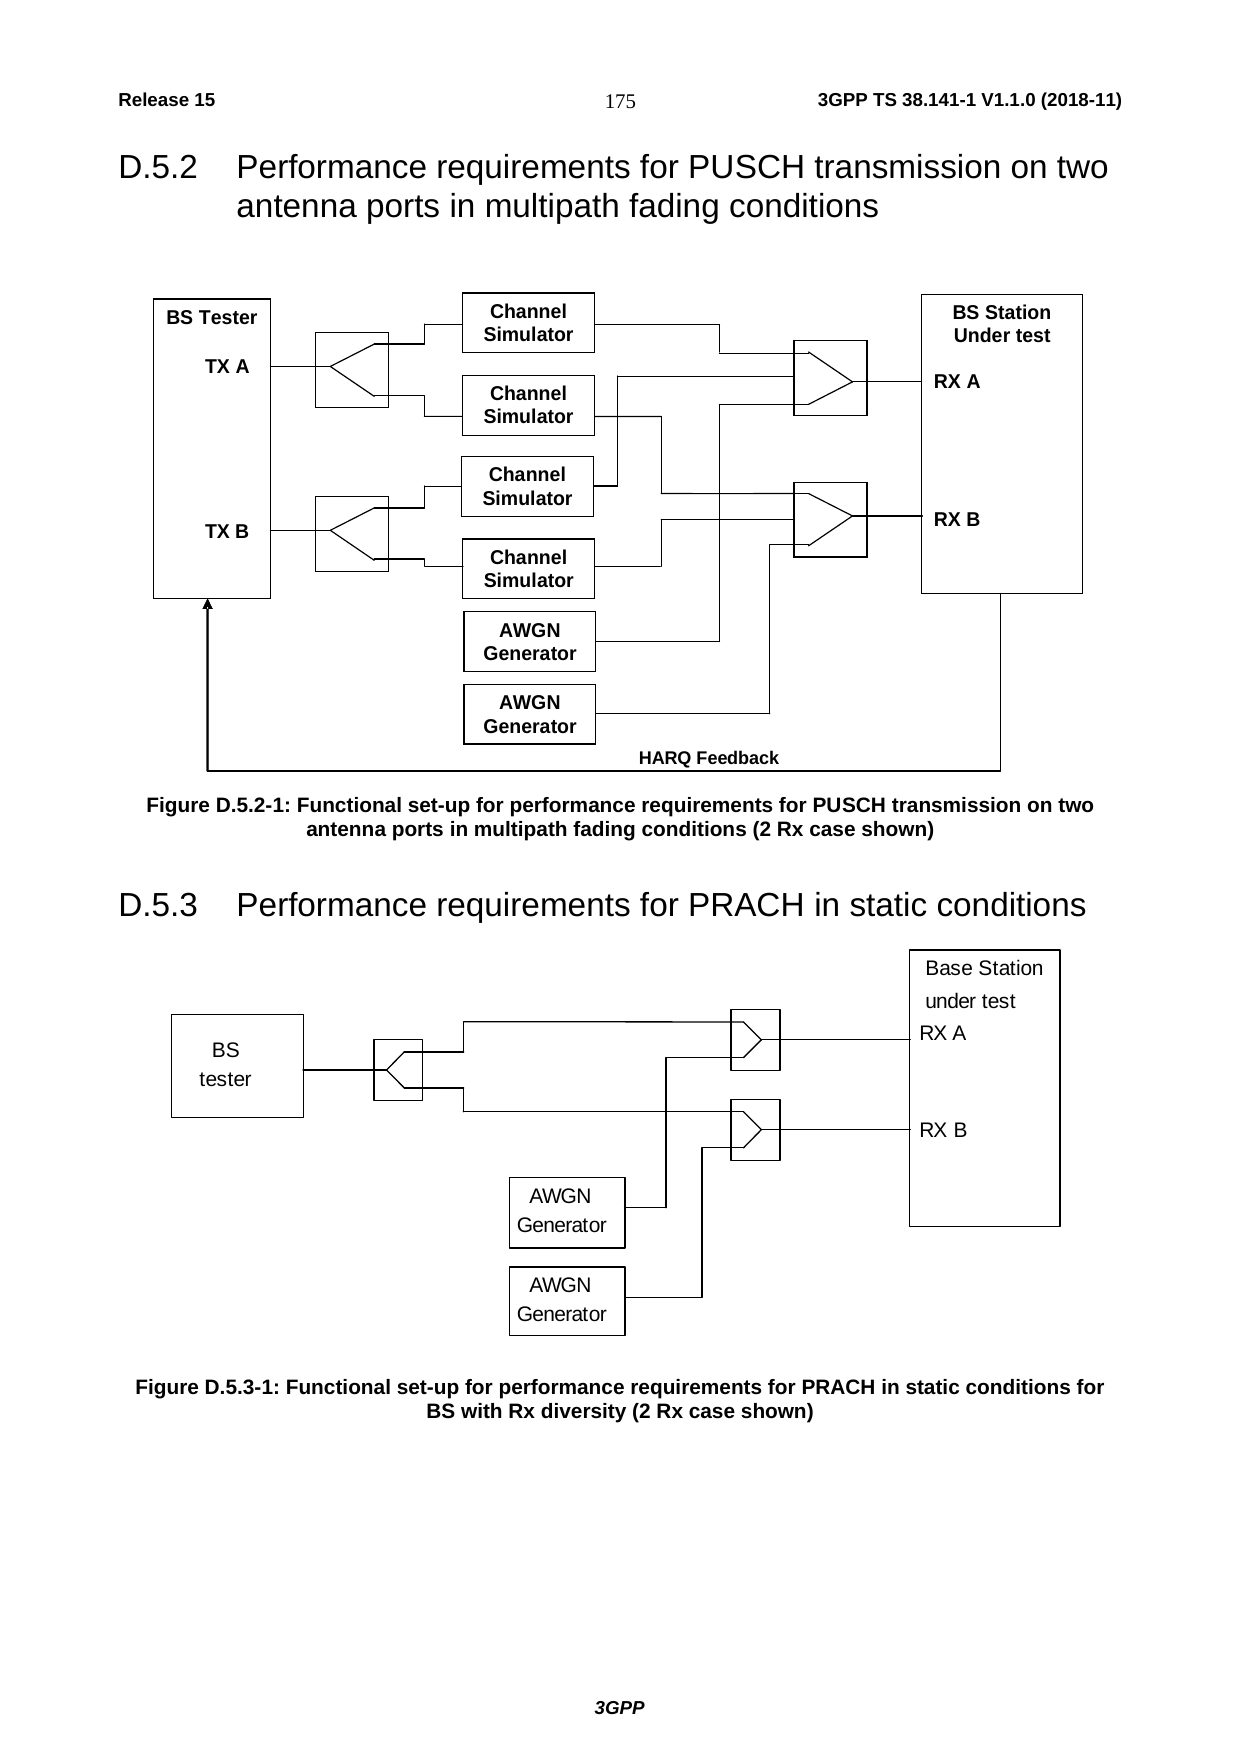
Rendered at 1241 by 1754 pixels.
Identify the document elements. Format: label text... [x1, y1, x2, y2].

text D.5.3 Performance requirements for PRACH in static conditions [118, 885, 1122, 923]
text Figure D.5.3-1: Functional set-up for performance requirements for PRACH in static conditions for BS with Rx diversity (2 Rx case shown) [118, 1374, 1122, 1422]
text D.5.2 Performance requirements for PUSCH transmission on two antenna ports in multipath fading conditions [118, 147, 1122, 224]
text Figure D.5.2-1: Functional set-up for performance requirements for PUSCH transmission on two antenna ports in multipath fading conditions (2 Rx case shown) [118, 793, 1122, 841]
